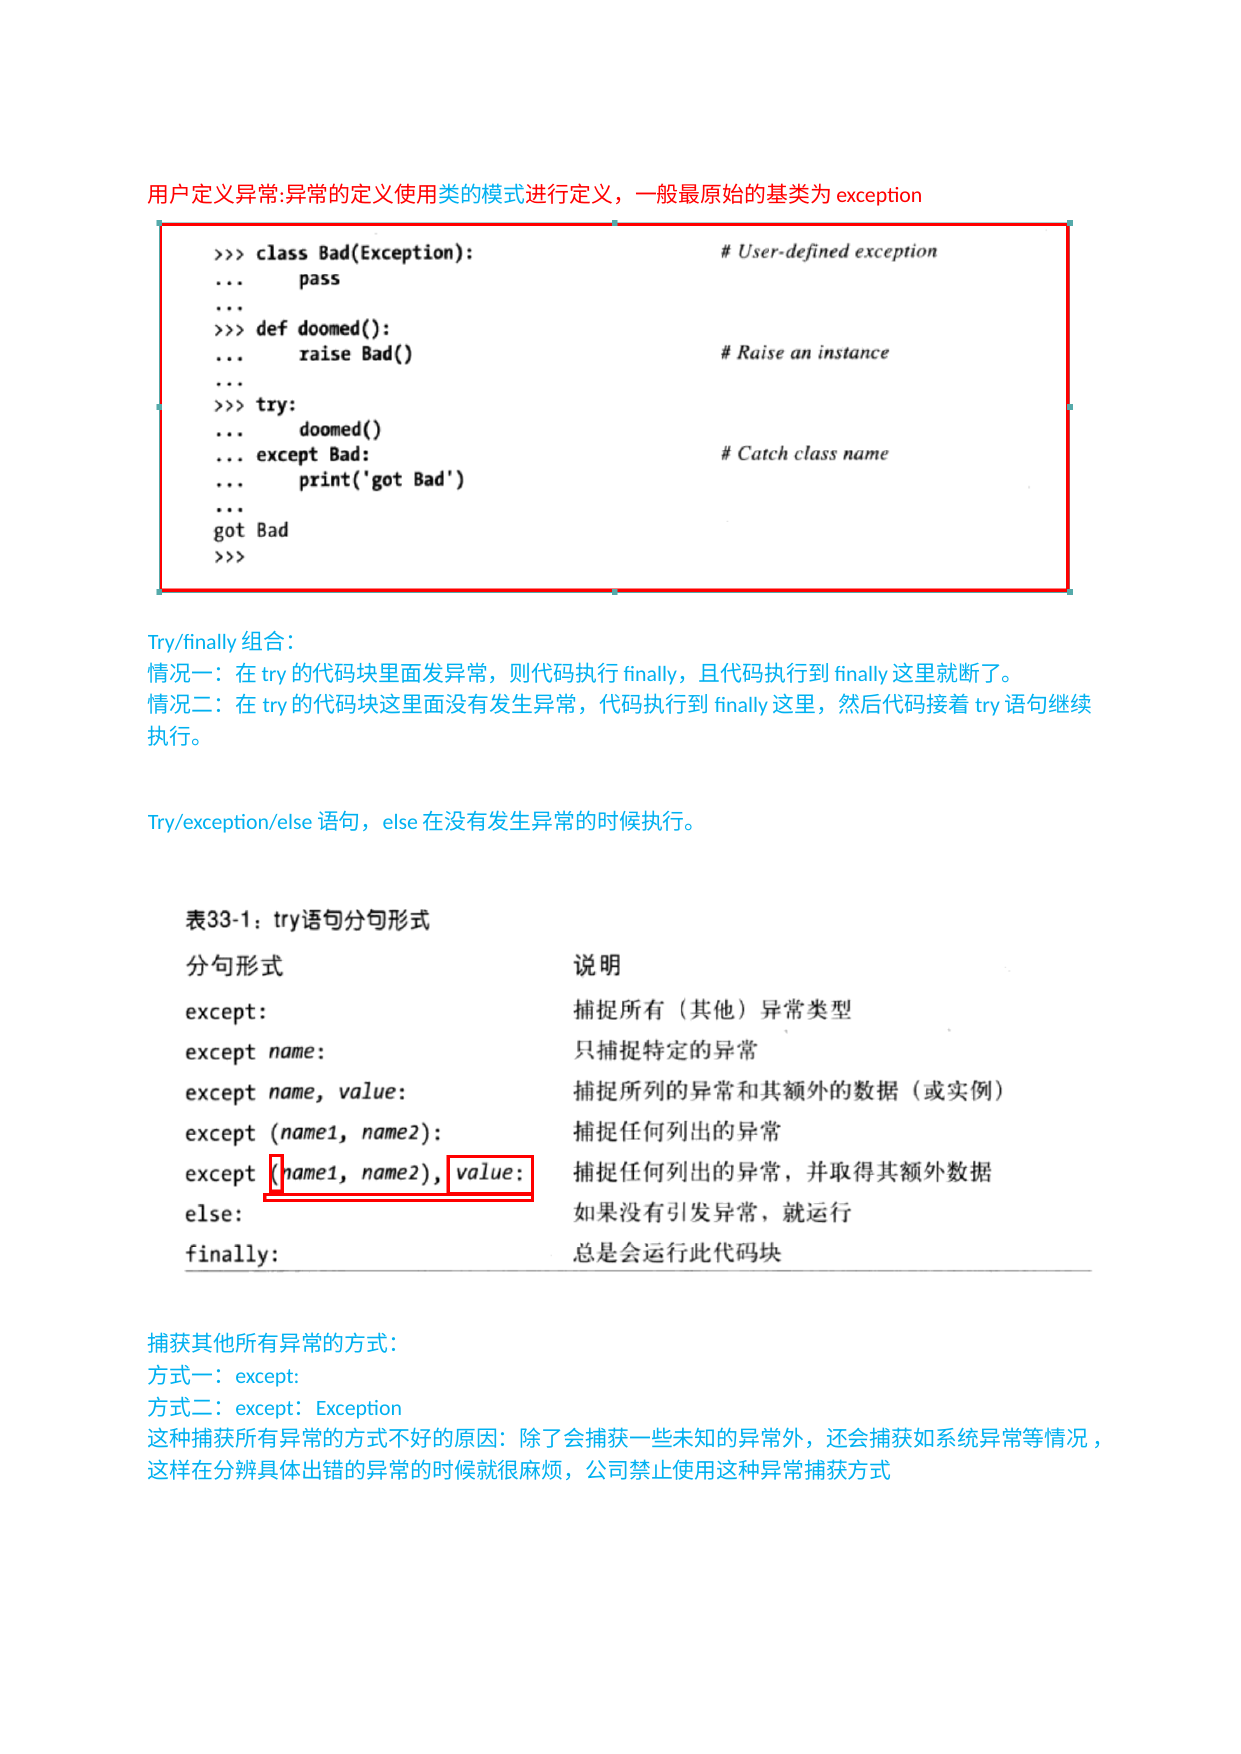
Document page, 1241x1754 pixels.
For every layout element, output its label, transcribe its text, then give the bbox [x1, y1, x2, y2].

picture [543, 1460, 547, 1471]
picture [148, 694, 153, 714]
picture [1057, 694, 1061, 710]
text 情况二：在try的代码块这里面没有发生异常，代码执行到finally这里，然后代码接着try语句继续执行。 [148, 687, 1092, 751]
text 这种捕获所有异常的方式不好的原因：除了会捕获一些未知的异常外，还会捕获如系统异常等情况，这样在分辨具体出错的异常的时候就很麻烦，公司禁止使用这种异常捕获方式 [148, 1421, 1092, 1484]
picture [148, 663, 153, 683]
text 方式二：except：Exception [148, 1389, 1092, 1421]
picture [1045, 1428, 1050, 1448]
text Try/exception/else语句，else在没有发生异常的时候执行。 [148, 804, 1092, 836]
picture [633, 1466, 647, 1471]
text 情况一：在try的代码块里面发异常，则代码执行finally，且代码执行到finally这里就断了。 [148, 656, 1092, 687]
picture [246, 1460, 251, 1471]
picture [147, 888, 1093, 1273]
text 用户定义异常:异常的定义使用类的模式进行定义，一般最原始的基类为exception [148, 177, 1092, 208]
text 方式一：except: [148, 1358, 1092, 1389]
text 捕获其他所有异常的方式： [148, 1326, 1092, 1358]
picture [147, 208, 1093, 598]
text Try/finally组合： [148, 624, 1092, 656]
